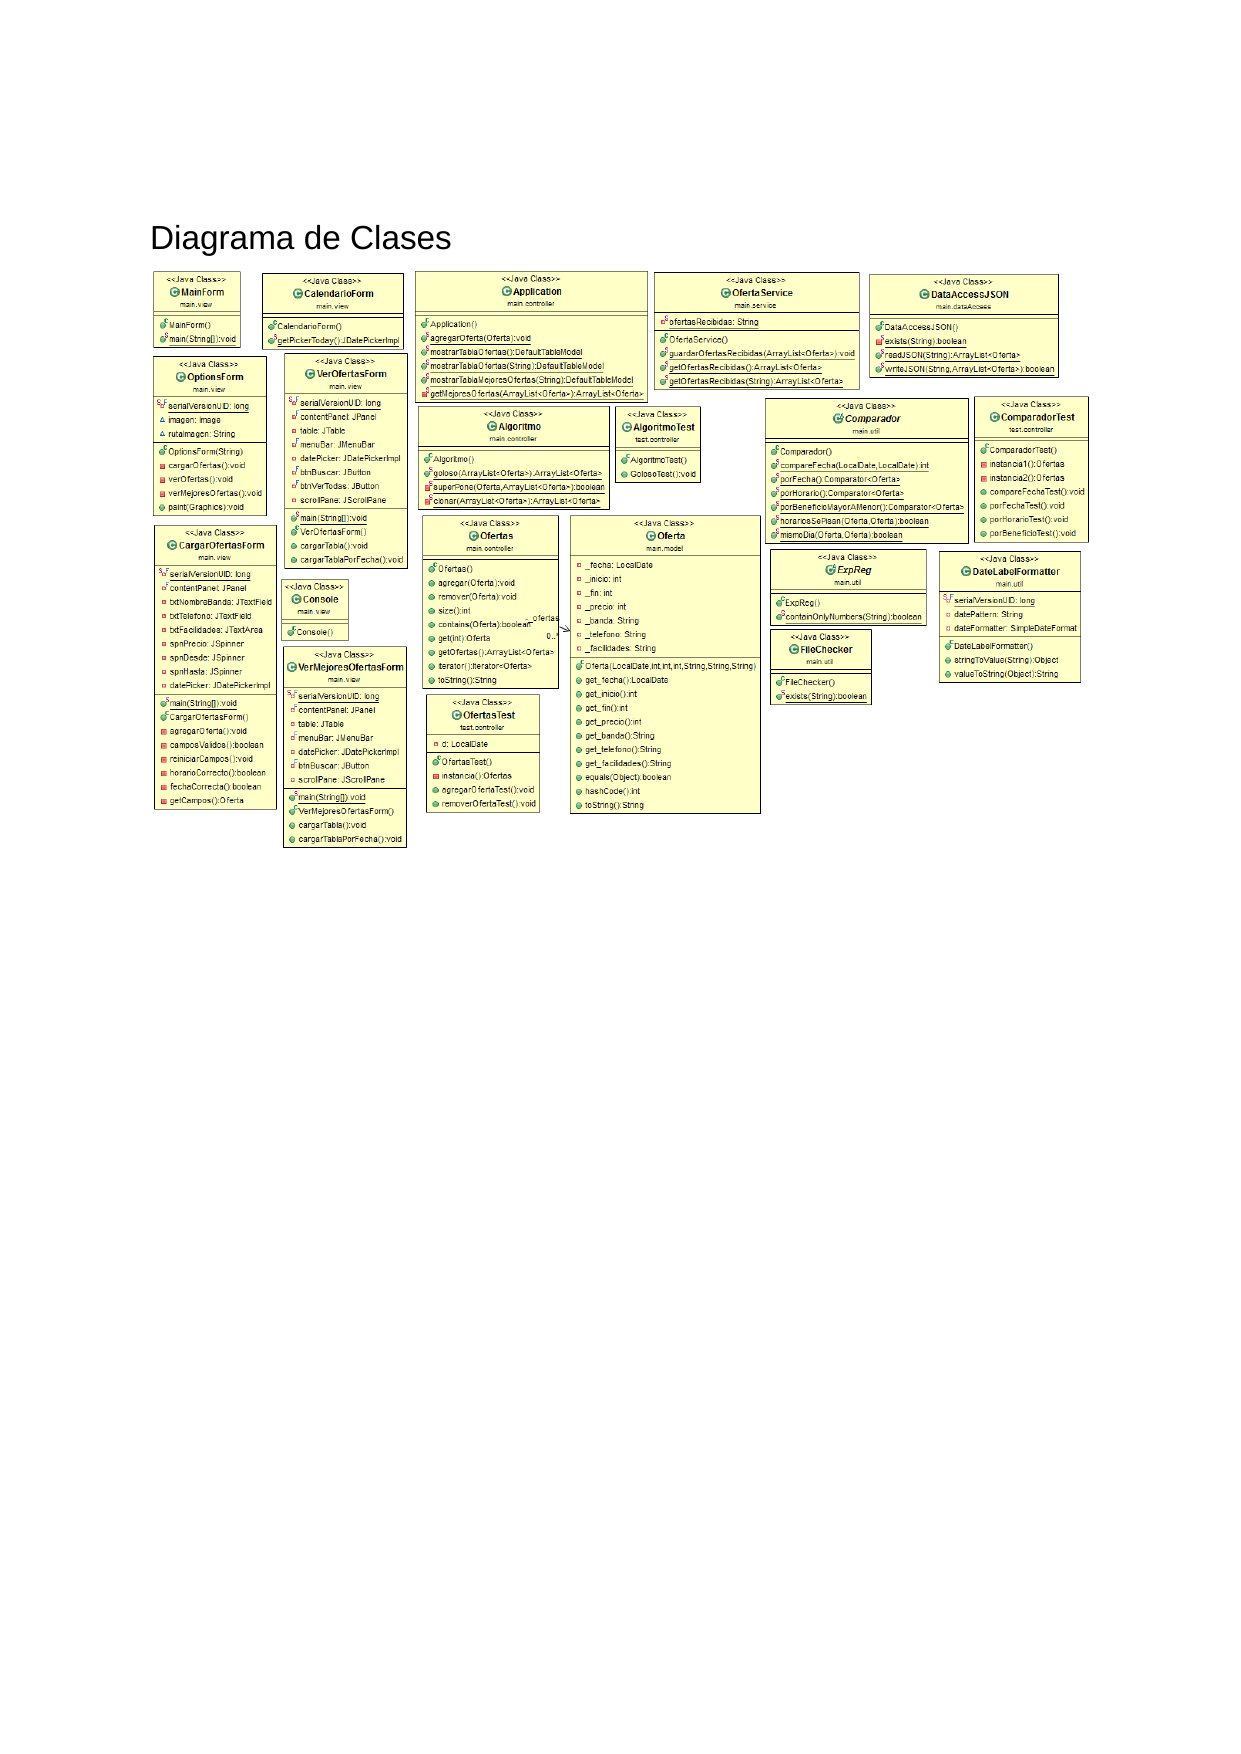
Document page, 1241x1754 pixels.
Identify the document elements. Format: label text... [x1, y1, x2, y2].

subtitle Diagrama de Clases [150, 218, 1090, 256]
picture [150, 268, 1091, 850]
